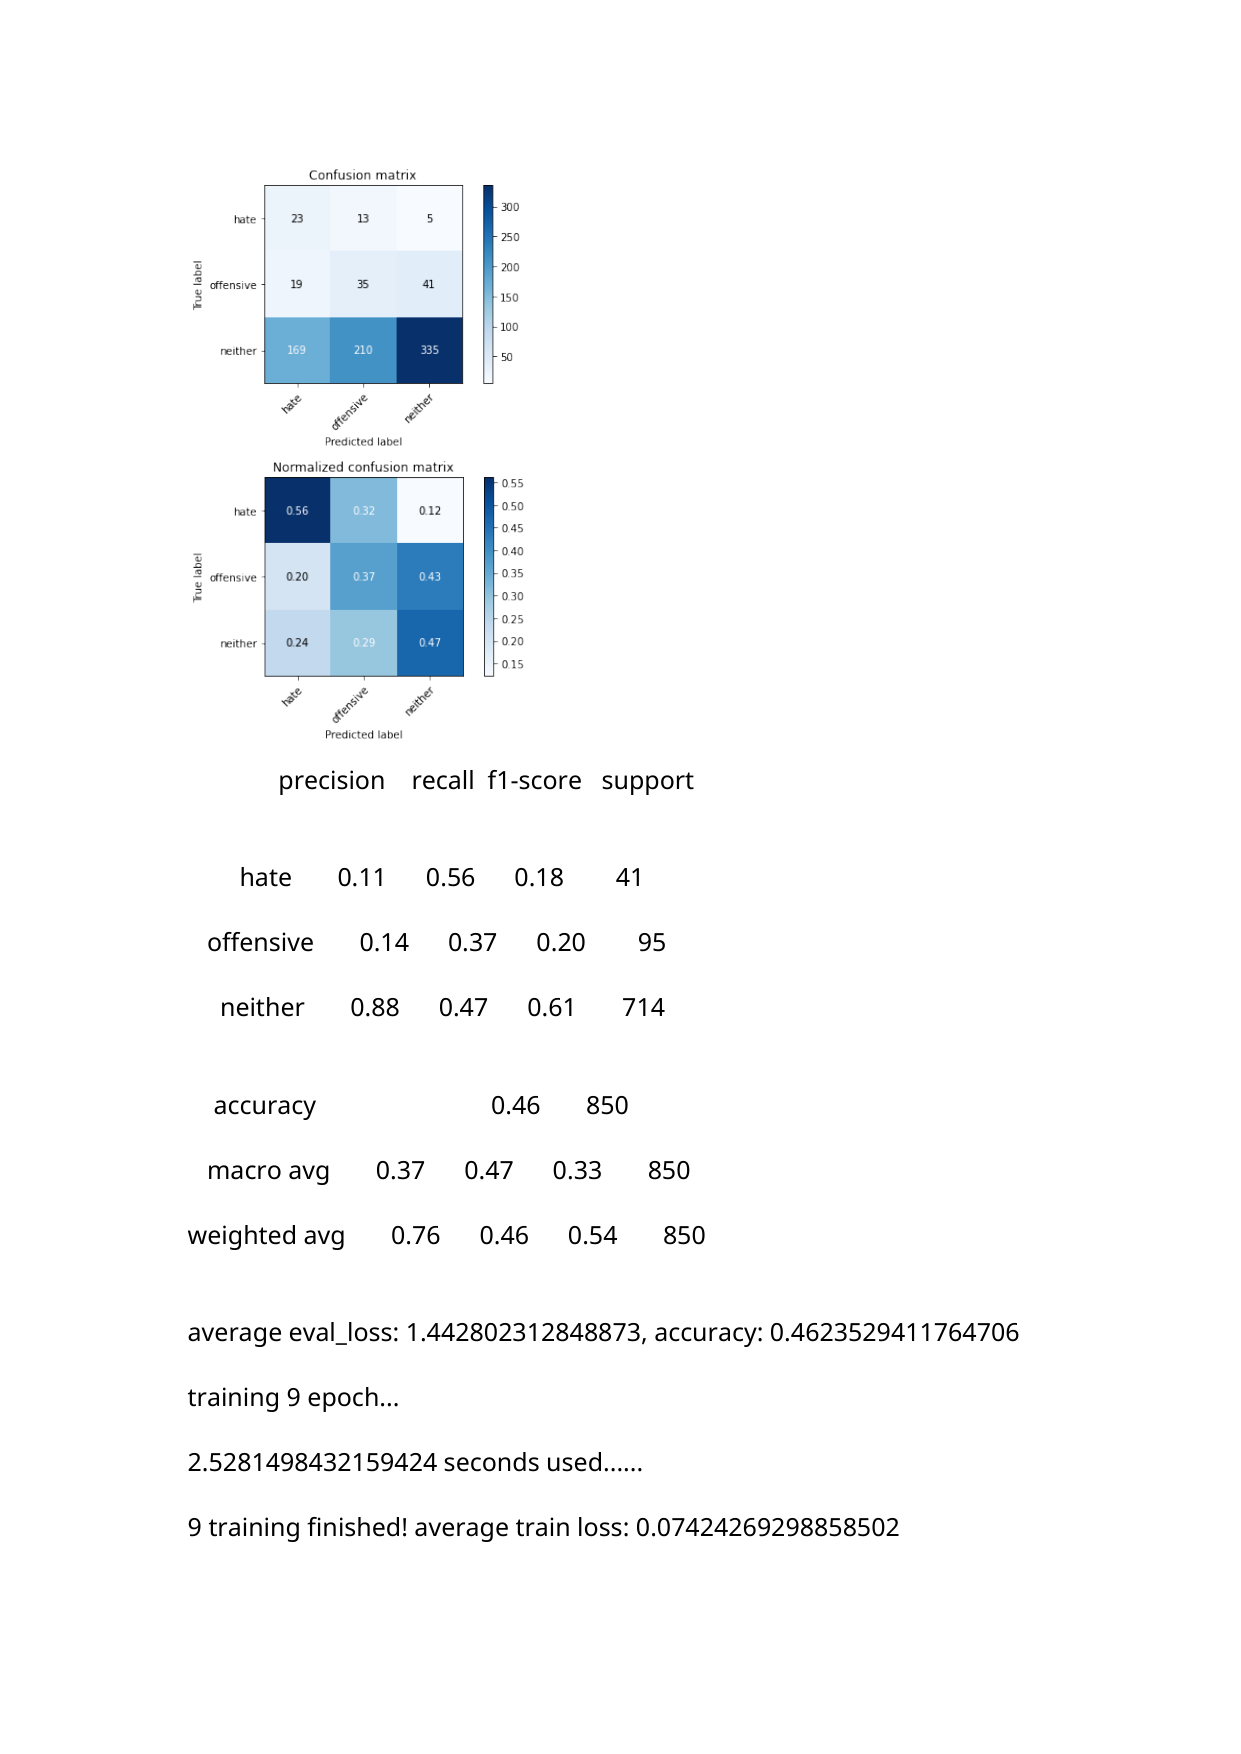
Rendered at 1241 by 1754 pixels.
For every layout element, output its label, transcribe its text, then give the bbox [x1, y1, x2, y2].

text weighted avg 0.76 0.46 0.54 850 [187, 1202, 1053, 1267]
text precision recall f1-score support [187, 747, 1053, 812]
text training 9 epoch... [187, 1364, 1053, 1429]
text accuracy 0.46 850 [187, 1072, 1053, 1137]
text 2.5281498432159424 seconds used...... [187, 1429, 1053, 1494]
text macro avg 0.37 0.47 0.33 850 [187, 1137, 1053, 1202]
picture [187, 162, 527, 454]
text 9 training finished! average train loss: 0.07424269298858502 [187, 1494, 1053, 1559]
picture [187, 455, 531, 747]
text neither 0.88 0.47 0.61 714 [187, 974, 1053, 1039]
text offensive 0.14 0.37 0.20 95 [187, 909, 1053, 974]
text average eval_loss: 1.442802312848873, accuracy: 0.4623529411764706 [187, 1299, 1053, 1364]
text hate 0.11 0.56 0.18 41 [187, 844, 1053, 909]
